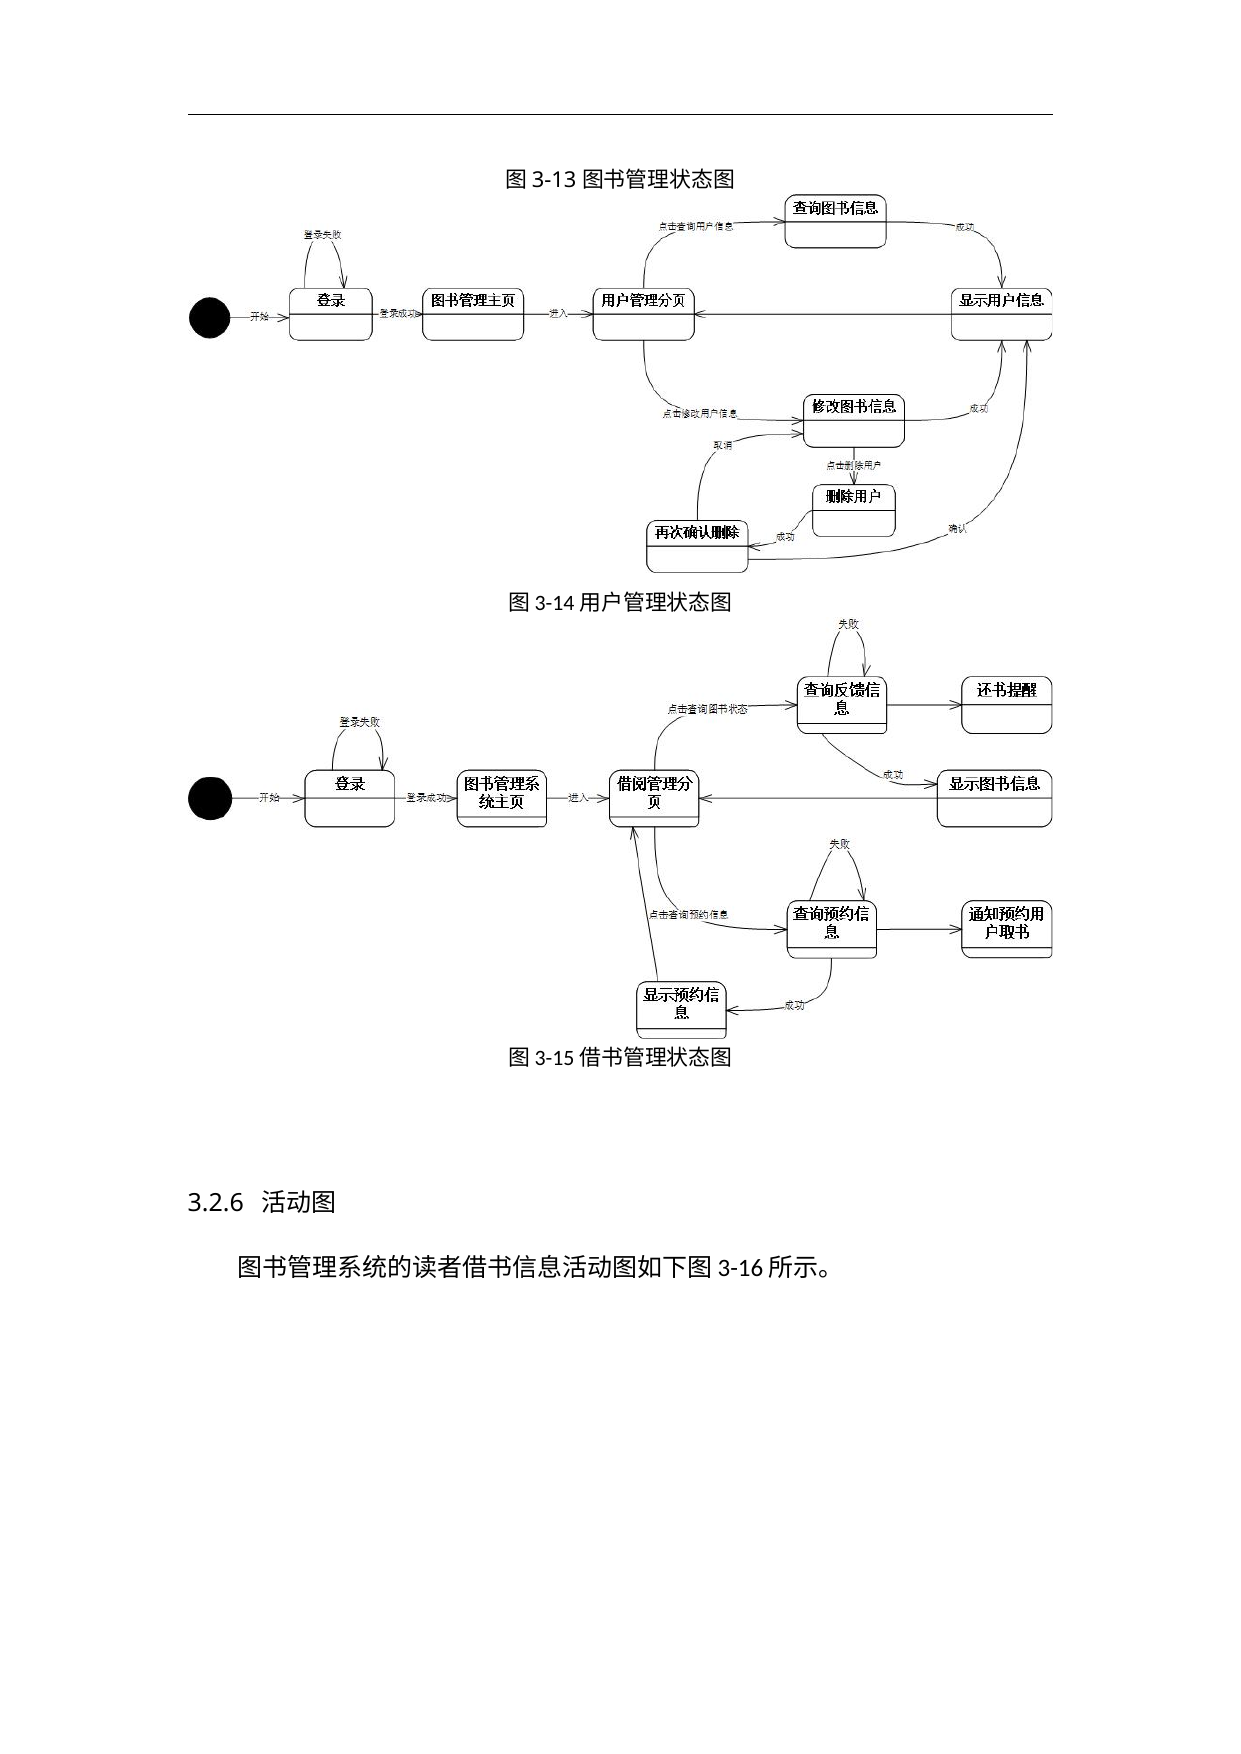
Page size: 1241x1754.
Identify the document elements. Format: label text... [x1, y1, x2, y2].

text 图3-13 图书管理状态图 [187, 162, 1053, 194]
picture [188, 194, 1053, 573]
picture [187, 617, 1053, 1039]
subtitle 活动图 [187, 1169, 1053, 1234]
text 图书管理系统的读者借书信息活动图如下图3-16所示。 [187, 1234, 1053, 1299]
text 图3-14 用户管理状态图 [187, 584, 1053, 617]
text 图3-15 借书管理状态图 [187, 1039, 1053, 1072]
